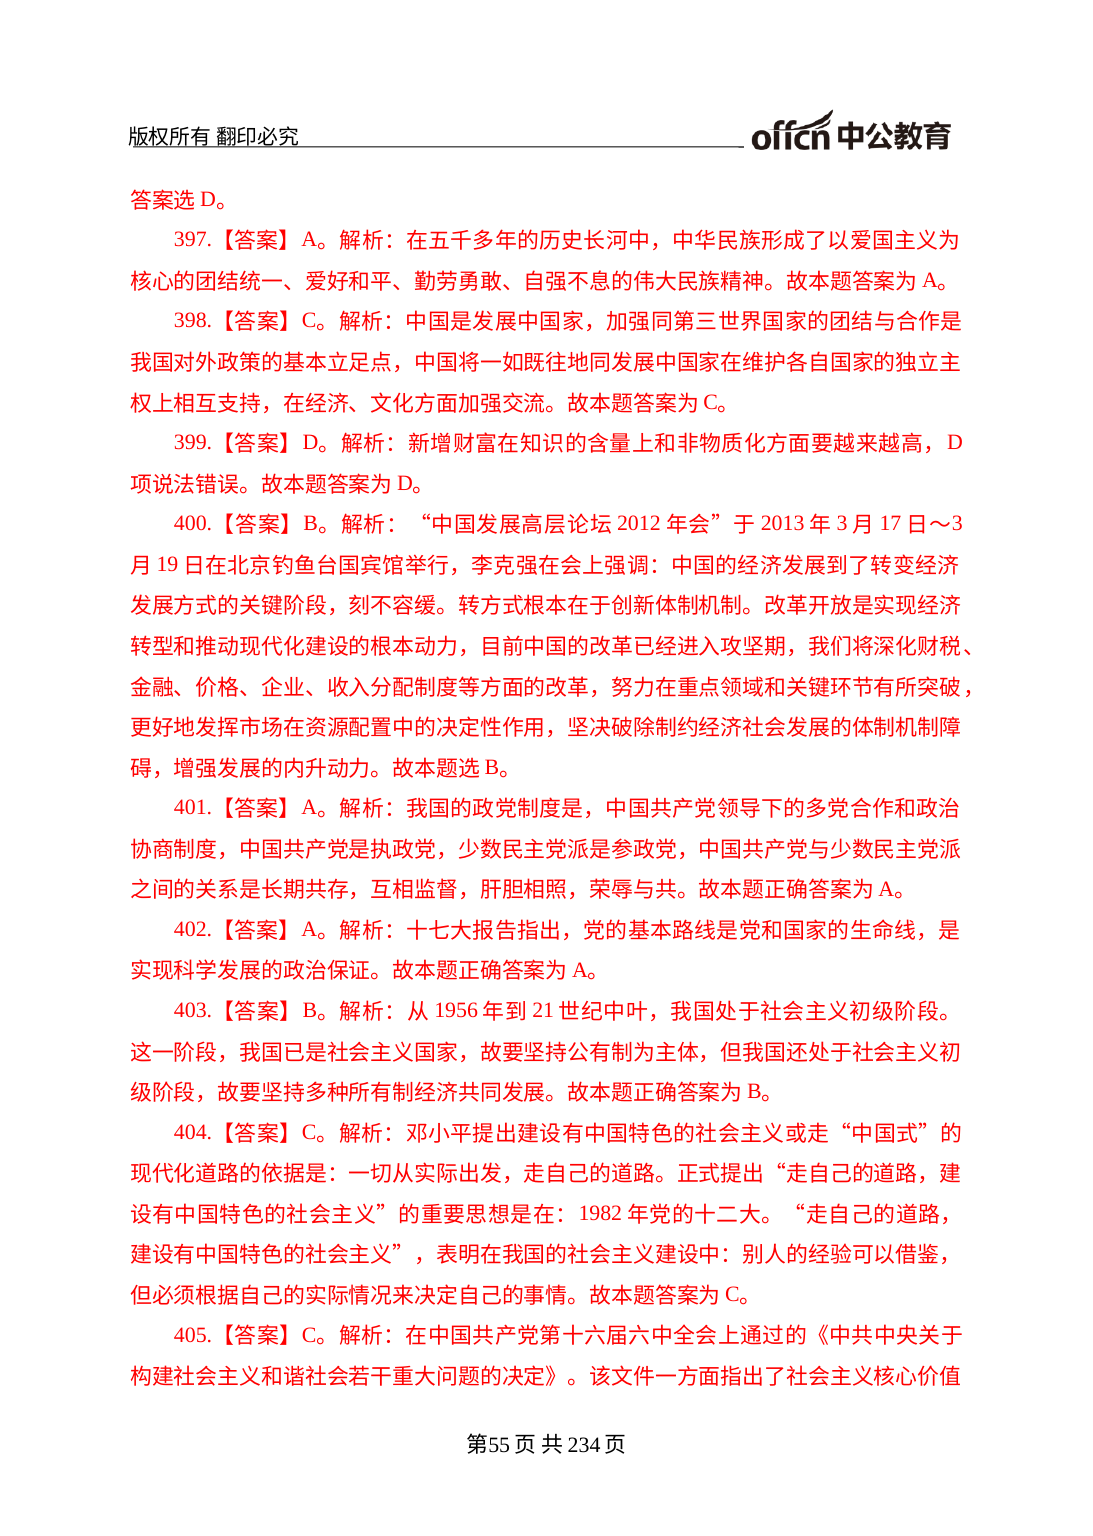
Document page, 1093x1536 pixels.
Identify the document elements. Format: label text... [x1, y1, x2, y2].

text 397.【答案】A。解析：在五千多年的历史长河中，中华民族形成了以爱国主义为核心的团结统一、爱好和平、勤劳勇敢、自强不息的伟大民族精神。故本题答案为A。 [130, 223, 963, 296]
text 404.【答案】C。解析：邓小平提出建设有中国特色的社会主义或走“中国式”的现代化道路的依据是：一切从实际出发，走自己的道路。正式提出“走自己的道路，建设有中国特色的社会主义”的重要思想是在：1982年党的十二大。“走自己的道路，建设有中国特色的社会主义”，表明在我国的社会主义建设中：别人的经验可以借鉴，但必须根据自己的实际情况来决定自己的事情。故本题答案为C。 [130, 1115, 963, 1310]
text 398.【答案】C。解析：中国是发展中国家，加强同第三世界国家的团结与合作是我国对外政策的基本立足点，中国将一如既往地同发展中国家在维护各自国家的独立主权上相互支持，在经济、文化方面加强交流。故本题答案为C。 [130, 304, 963, 418]
picture [750, 104, 952, 155]
text 401.【答案】A。解析：我国的政党制度是，中国共产党领导下的多党合作和政治协商制度，中国共产党是执政党，少数民主党派是参政党，中国共产党与少数民主党派之间的关系是长期共存，互相监督，肝胆相照，荣辱与共。故本题正确答案为A。 [130, 791, 963, 904]
text 399.【答案】D。解析：新增财富在知识的含量上和非物质化方面要越来越高，D项说法错误。故本题答案为D。 [130, 426, 963, 499]
text 402.【答案】A。解析：十七大报告指出，党的基本路线是党和国家的生命线，是实现科学发展的政治保证。故本题正确答案为A。 [130, 912, 963, 986]
text 400.【答案】B。解析：“中国发展高层论坛2012年会”于2013年3月17日～3月19日在北京钓鱼台国宾馆举行，李克强在会上强调：中国的经济发展到了转变经济发展方式的关键阶段，刻不容缓。转方式根本在于创新体制机制。改革开放是实现经济转型和推动现代化建设的根本动力，目前中国的改革已经进入攻坚期，我们将深化财税、金融、价格、企业、收入分配制度等方面的改革，努力在重点领域和关键环节有所突破，更好地发挥市场在资源配置中的决定性作用，坚决破除制约经济社会发展的体制机制障碍，增强发展的内升动力。故本题选B。 [130, 507, 963, 783]
text 403.【答案】B。解析：从1956年到21世纪中叶，我国处于社会主义初级阶段。这一阶段，我国已是社会主义国家，故要坚持公有制为主体，但我国还处于社会主义初级阶段，故要坚持多种所有制经济共同发展。故本题正确答案为B。 [130, 993, 963, 1107]
